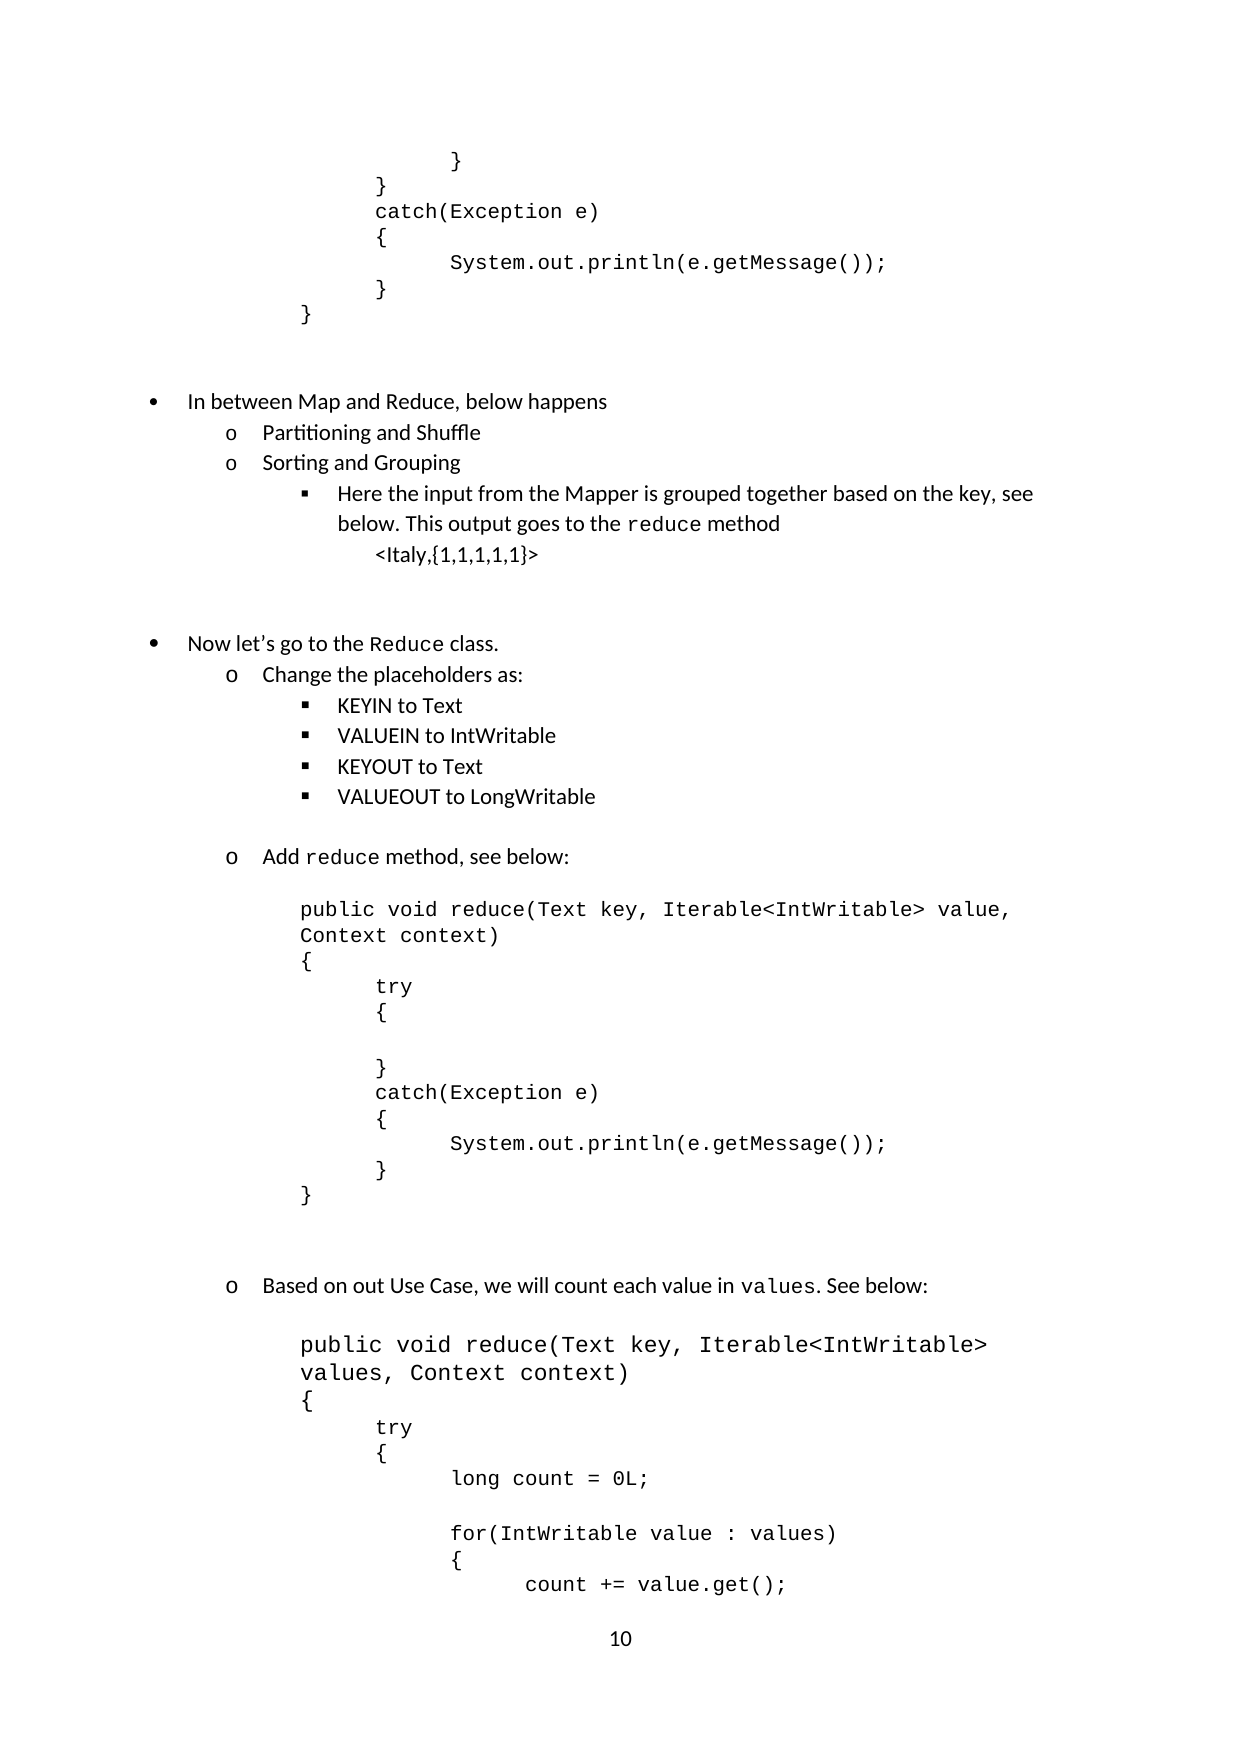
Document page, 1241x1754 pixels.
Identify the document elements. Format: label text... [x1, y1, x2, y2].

list KEYOUT to Text [300, 752, 1090, 780]
list } [300, 176, 1090, 199]
list } [300, 303, 1090, 327]
list { [300, 1001, 1090, 1025]
list catch(Exception e) [300, 201, 1090, 225]
list } [300, 1184, 1090, 1208]
list VALUEOUT to LongWritable [300, 782, 1090, 810]
list System.out.println(e.getMessage()); [300, 1133, 1090, 1157]
list { [300, 1549, 1090, 1572]
list VALUEIN to IntWritable [300, 722, 1090, 749]
list KEYIN to Text [300, 691, 1090, 719]
list Now let’s go to the Reduce class. [150, 629, 1090, 658]
list { [300, 1389, 1090, 1415]
list count += value.get(); [300, 1574, 1090, 1598]
list { [300, 1108, 1090, 1132]
list } [300, 1159, 1090, 1183]
list } [300, 278, 1090, 301]
list public void reduce(Text key, Iterable<IntWritable> value, Context context) [300, 899, 1090, 948]
list Based on out Use Case, we will count each value in values. See below: [225, 1271, 1090, 1300]
list public void reduce(Text key, Iterable<IntWritable> values, Context context) [300, 1333, 1090, 1387]
list Change the placeholders as: [225, 660, 1090, 689]
list Add reduce method, see below: [225, 842, 1090, 872]
list Sorting and Grouping [225, 448, 1090, 477]
list { [300, 227, 1090, 250]
list Partitioning and Shuffle [225, 418, 1090, 446]
list try [300, 1417, 1090, 1440]
list <Italy,{1,1,1,1,1}> [375, 540, 1090, 568]
list { [300, 1442, 1090, 1466]
list { [300, 950, 1090, 974]
list Here the input from the Mapper is grouped together based on the key, see below. This output goes to the reduce method [300, 479, 1090, 538]
list long count = 0L; [300, 1468, 1090, 1491]
list In between Map and Reduce, below happens [150, 387, 1090, 416]
list } [300, 1057, 1090, 1081]
list } [300, 150, 1090, 174]
list for(IntWritable value : values) [300, 1523, 1090, 1547]
list System.out.println(e.getMessage()); [300, 252, 1090, 276]
list try [300, 976, 1090, 999]
list catch(Exception e) [300, 1082, 1090, 1106]
